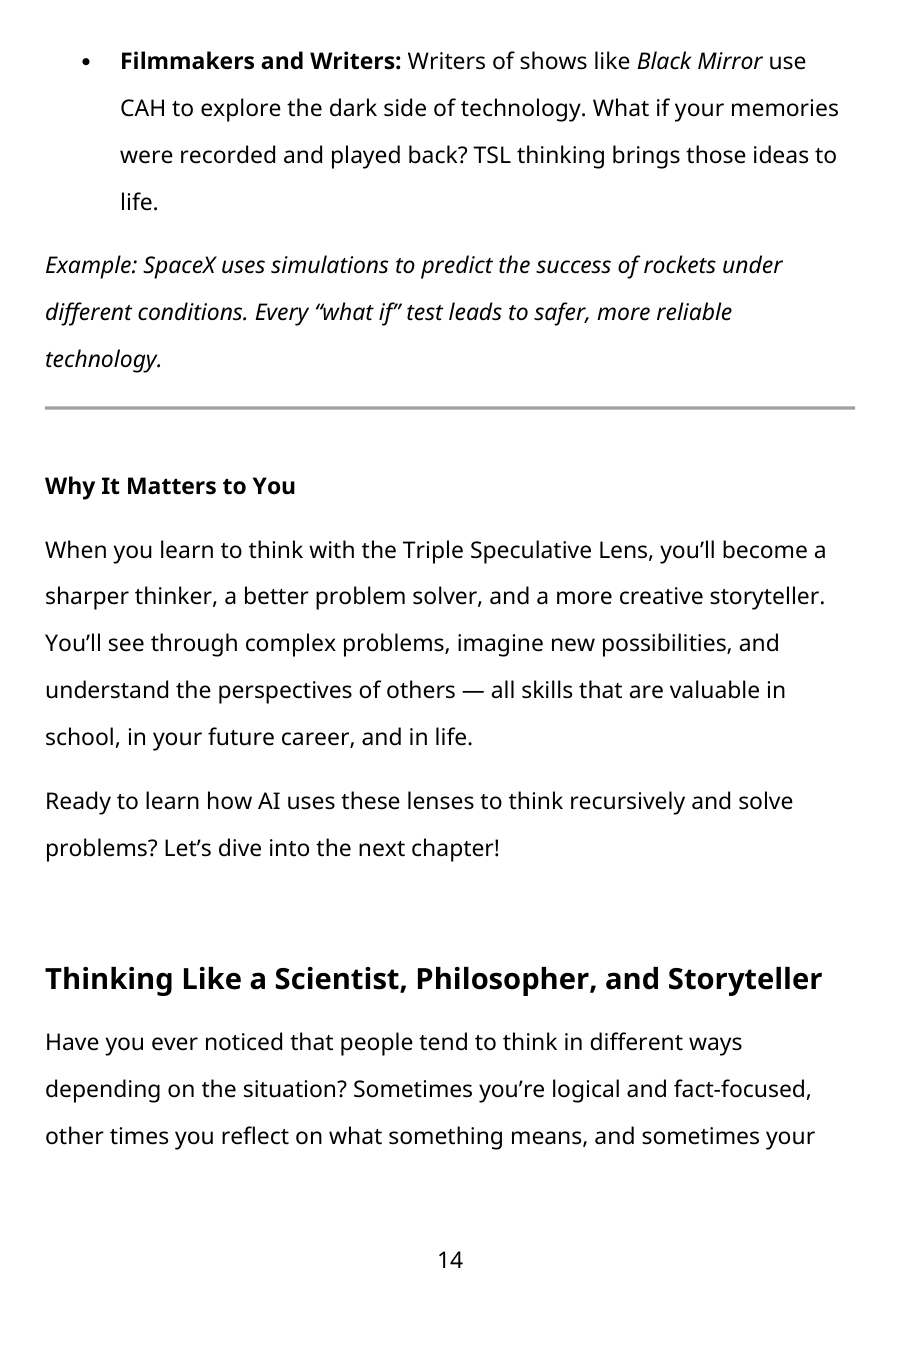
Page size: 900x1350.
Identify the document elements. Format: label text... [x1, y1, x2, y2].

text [45, 1026, 855, 1151]
text Example: SpaceX uses simulations to predict the success of rockets under different conditions. Every “what if” test leads to safer, more reliable technology. [45, 249, 855, 374]
subtitle Thinking Like a Scientist, Philosopher, and Storyteller [45, 958, 855, 998]
text Why It Matters to You [45, 470, 855, 501]
text Ready to learn how AI uses these lenses to think recursively and solve problems? Let’s dive into the next chapter! [45, 784, 855, 863]
text When you learn to think with the Triple Speculative Lens, you’ll become a sharper thinker, a better problem solver, and a more creative storyteller. You’ll see through complex problems, imagine new possibilities, and understand the perspectives of others — all skills that are valuable in school, in your future career, and in life. [45, 533, 855, 752]
list Filmmakers and Writers: Writers of shows like Black Mirror use CAH to explore the dark side of technology. What if your memories were recorded and played back? TSL thinking brings those ideas to life. [82, 45, 855, 217]
